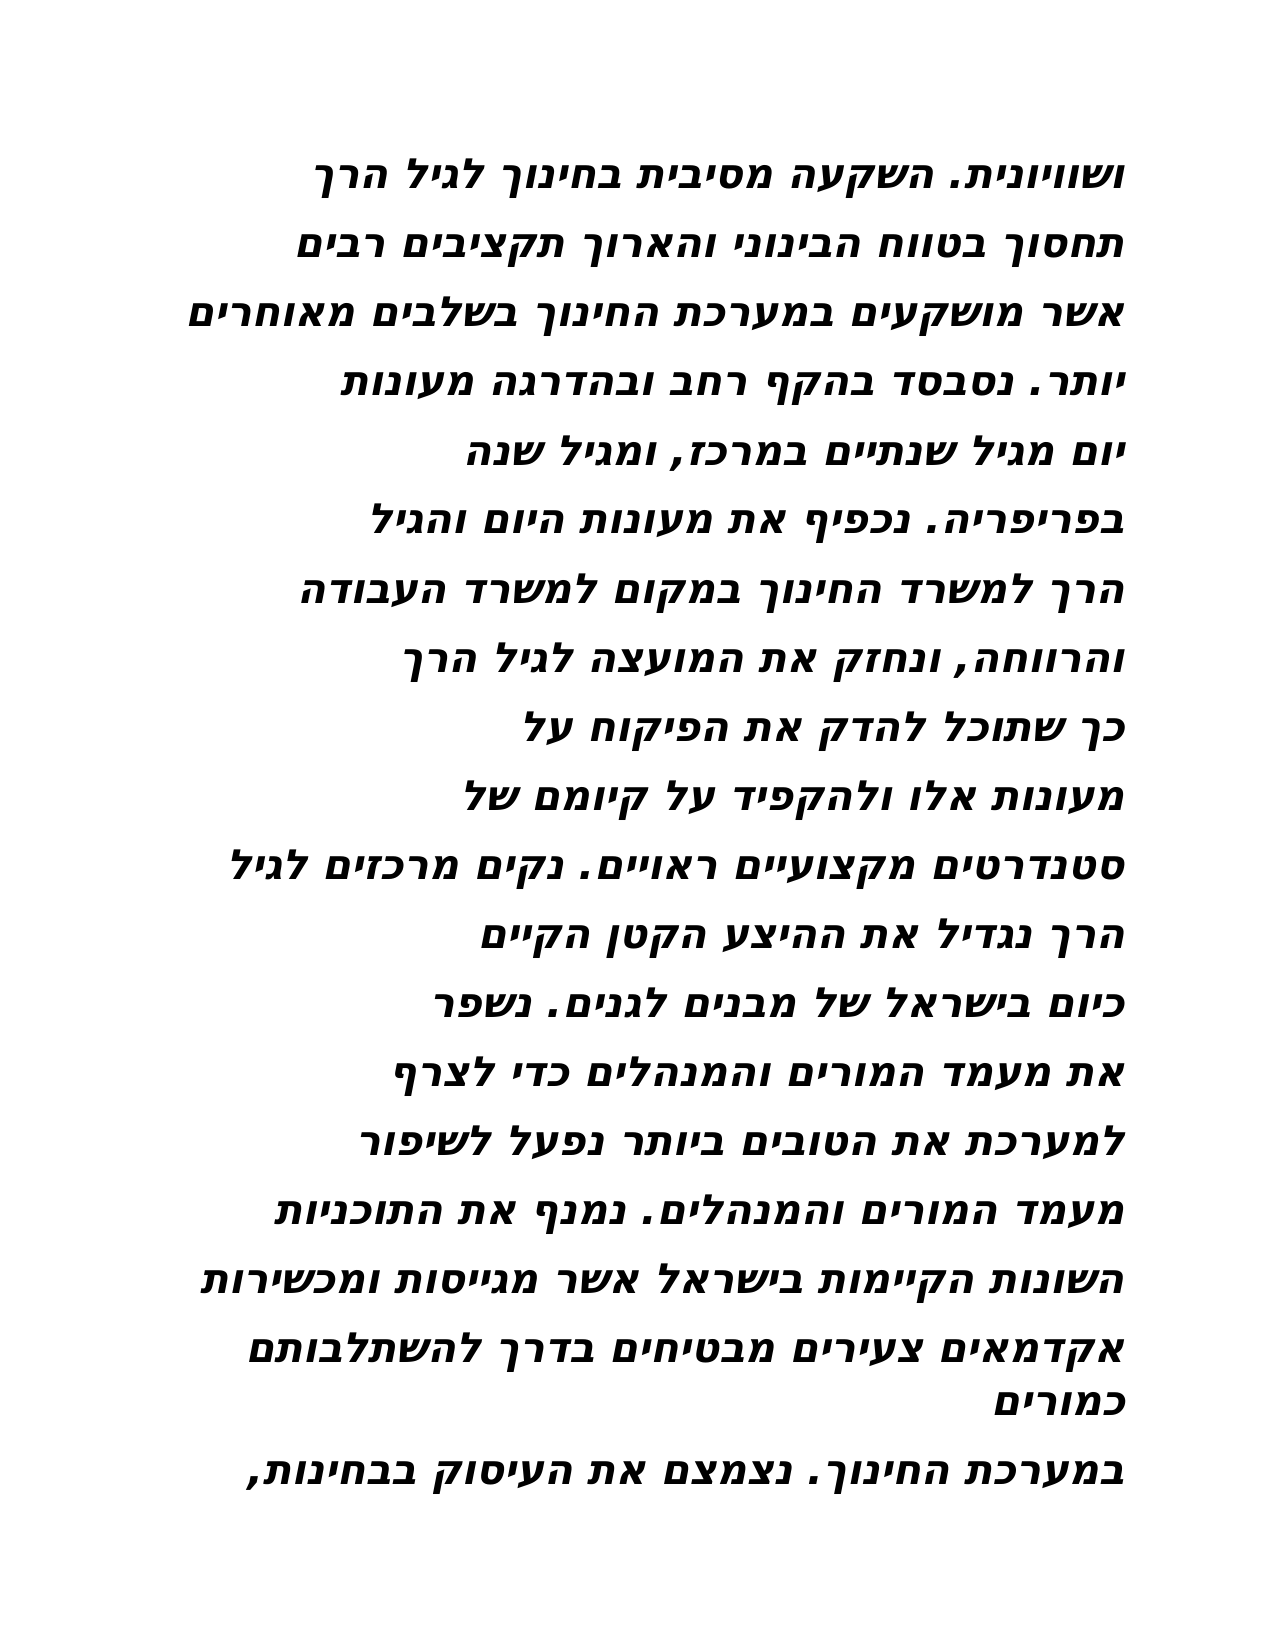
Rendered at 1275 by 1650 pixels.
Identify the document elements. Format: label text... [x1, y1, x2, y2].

text השונות הקיימות בישראל אשר מגייסות ומכשירות [150, 1255, 1125, 1303]
text כך שתוכל להדק את הפיקוח על [150, 702, 1125, 751]
text את מעמד המורים והמנהלים כדי לצרף [150, 1048, 1125, 1096]
text יום מגיל שנתיים במרכז, ומגיל שנה [150, 426, 1125, 475]
text ושוויונית. השקעה מסיבית בחינוך לגיל הרך [150, 150, 1125, 198]
text יותר. נסבסד בהקף רחב ובהדרגה מעונות [150, 357, 1125, 406]
text אשר מושקעים במערכת החינוך בשלבים מאוחרים [150, 288, 1125, 337]
text כיום בישראל של מבנים לגנים. נשפר [150, 979, 1125, 1027]
text מעמד המורים והמנהלים. נמנף את התוכניות [150, 1186, 1125, 1234]
text למערכת את הטובים ביותר נפעל לשיפור [150, 1117, 1125, 1165]
text בפריפריה. נכפיף את מעונות היום והגיל [150, 495, 1125, 544]
text אקדמאים צעירים מבטיחים בדרך להשתלבותם כמורים [150, 1324, 1125, 1425]
text סטנדרטים מקצועיים ראויים. נקים מרכזים לגיל [150, 841, 1125, 889]
text הרך למשרד החינוך במקום למשרד העבודה [150, 564, 1125, 613]
text תחסוך בטווח הבינוני והארוך תקציבים רבים [150, 219, 1125, 268]
text במערכת החינוך. נצמצם את העיסוק בבחינות, [150, 1446, 1125, 1494]
text הרך נגדיל את ההיצע הקטן הקיים [150, 910, 1125, 958]
text והרווחה, ונחזק את המועצה לגיל הרך [150, 633, 1125, 682]
text מעונות אלו ולהקפיד על קיומם של [150, 772, 1125, 820]
